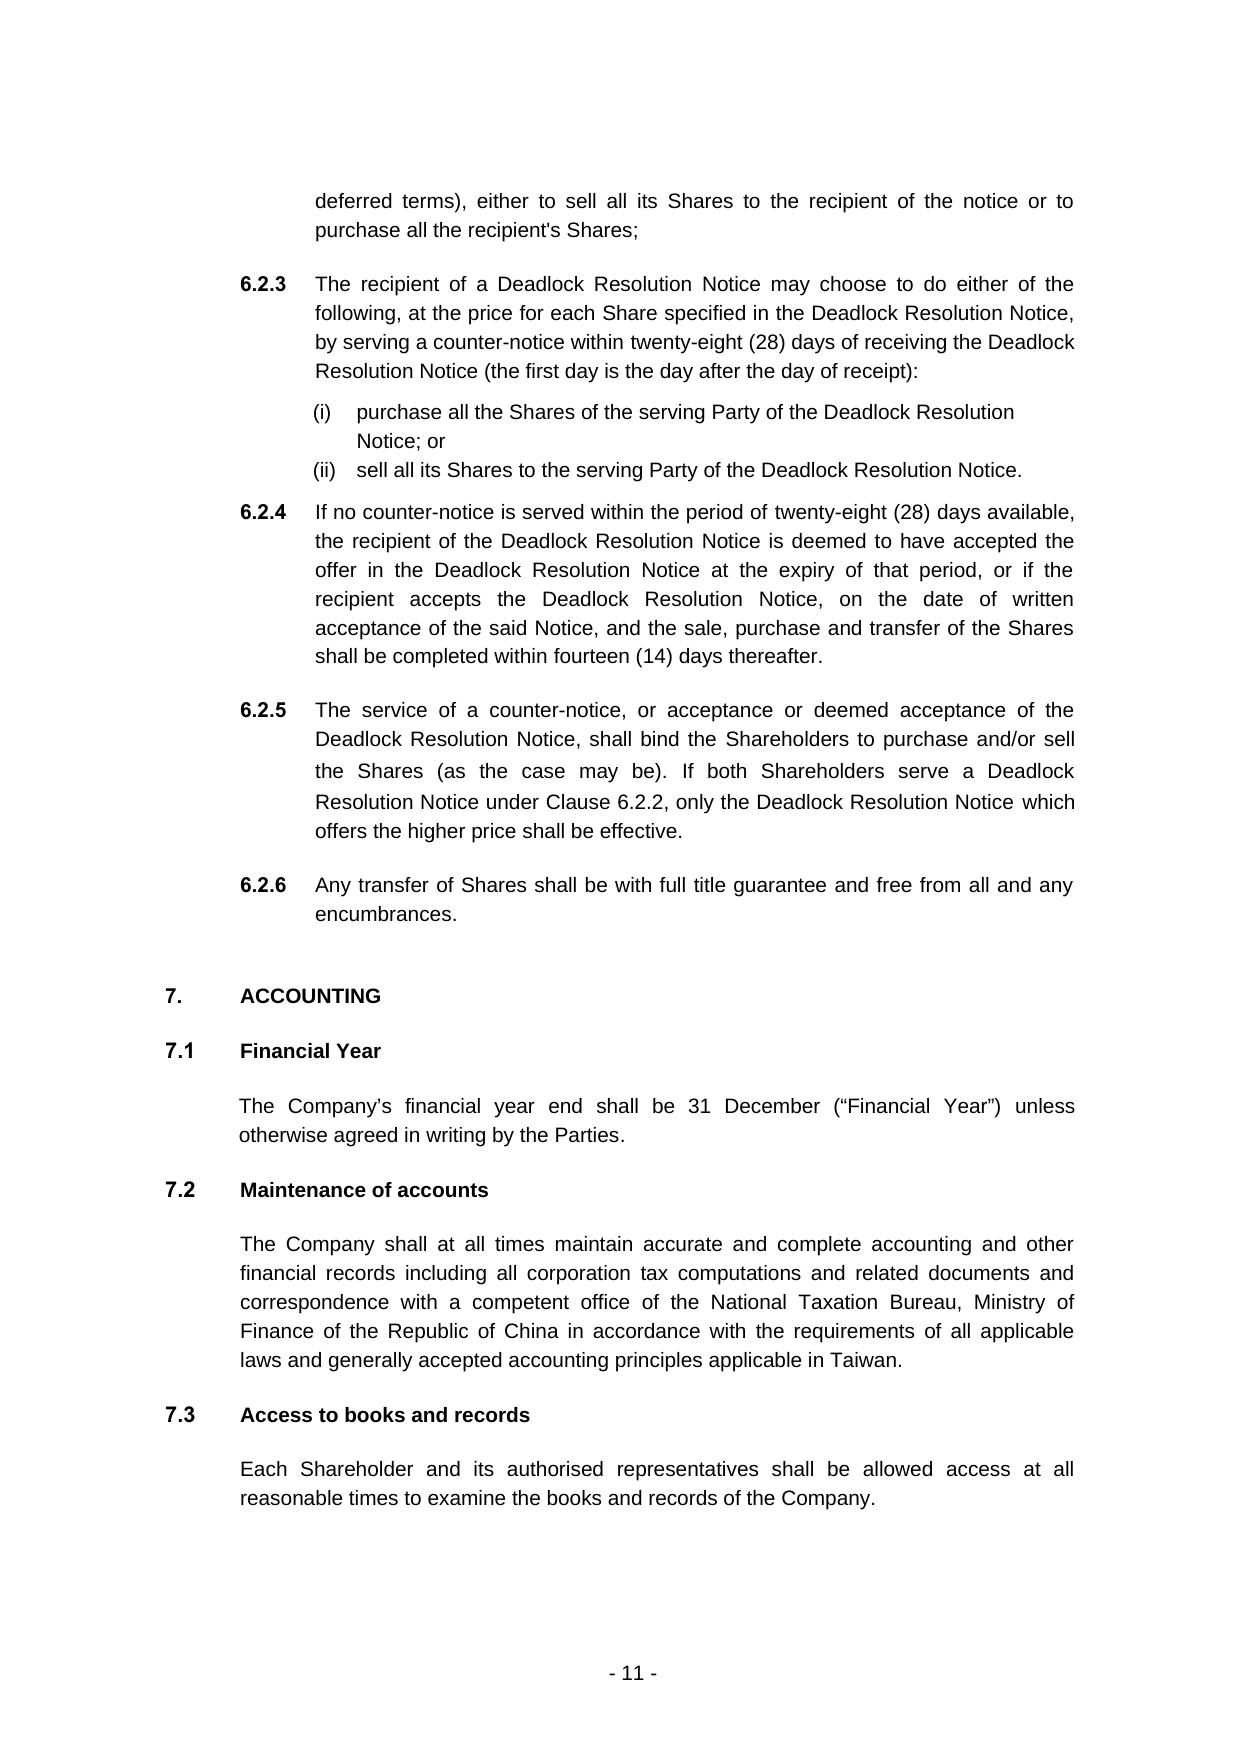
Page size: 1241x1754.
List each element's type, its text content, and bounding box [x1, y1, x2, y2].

list sell all its Shares to the serving Party of the Deadlock Resolution Notice. [313, 458, 1075, 482]
subtitle Any transfer of Shares shall be with full title guarantee and free from all and any encumbrances. [240, 872, 1075, 925]
subtitle Financial Year [165, 1038, 1075, 1063]
subtitle The recipient of a Deadlock Resolution Notice may choose to do either of the following, at the price for each Share specified in the Deadlock Resolution Notice, by serving a counter-notice within twenty-eight (28) days of receiving the Deadlock Resolution Notice (the first day is the day after the day of receipt): [240, 272, 1075, 383]
text The Company’s financial year end shall be 31 December (“Financial Year”) unless otherwise agreed in writing by the Parties. [239, 1094, 1075, 1147]
text The Company shall at all times maintain accurate and complete accounting and other financial records including all corporation tax computations and related documents and correspondence with a competent office of the National Taxation Bureau, Ministry of Finance of the Republic of China in accordance with the requirements of all applicable laws and generally accepted accounting principles applicable in Taiwan. [240, 1232, 1075, 1372]
list purchase all the Shares of the serving Party of the Deadlock Resolution Notice; or [313, 400, 1075, 453]
subtitle Maintenance of accounts [165, 1177, 1075, 1202]
subtitle The service of a counter-notice, or acceptance or deemed acceptance of the Deadlock Resolution Notice, shall bind the Shareholders to purchase and/or sell the Shares (as the case may be). If both Shareholders serve a Deadlock Resolution Notice under Clause 6.2.2, only the Deadlock Resolution Notice which offers the higher price shall be effective. [240, 698, 1075, 842]
subtitle If no counter-notice is served within the period of twenty-eight (28) days available, the recipient of the Deadlock Resolution Notice is deemed to have accepted the offer in the Deadlock Resolution Notice at the expiry of that period, or if the recipient accepts the Deadlock Resolution Notice, on the date of written acceptance of the said Notice, and the sale, purchase and transfer of the Shares shall be completed within fourteen (14) days thereafter. [240, 499, 1075, 668]
text Each Shareholder and its authorised representatives shall be allowed access at all reasonable times to examine the books and records of the Company. [240, 1457, 1075, 1510]
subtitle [240, 189, 1075, 242]
subtitle Accounting [165, 984, 1075, 1008]
subtitle Access to books and records [165, 1402, 1075, 1427]
